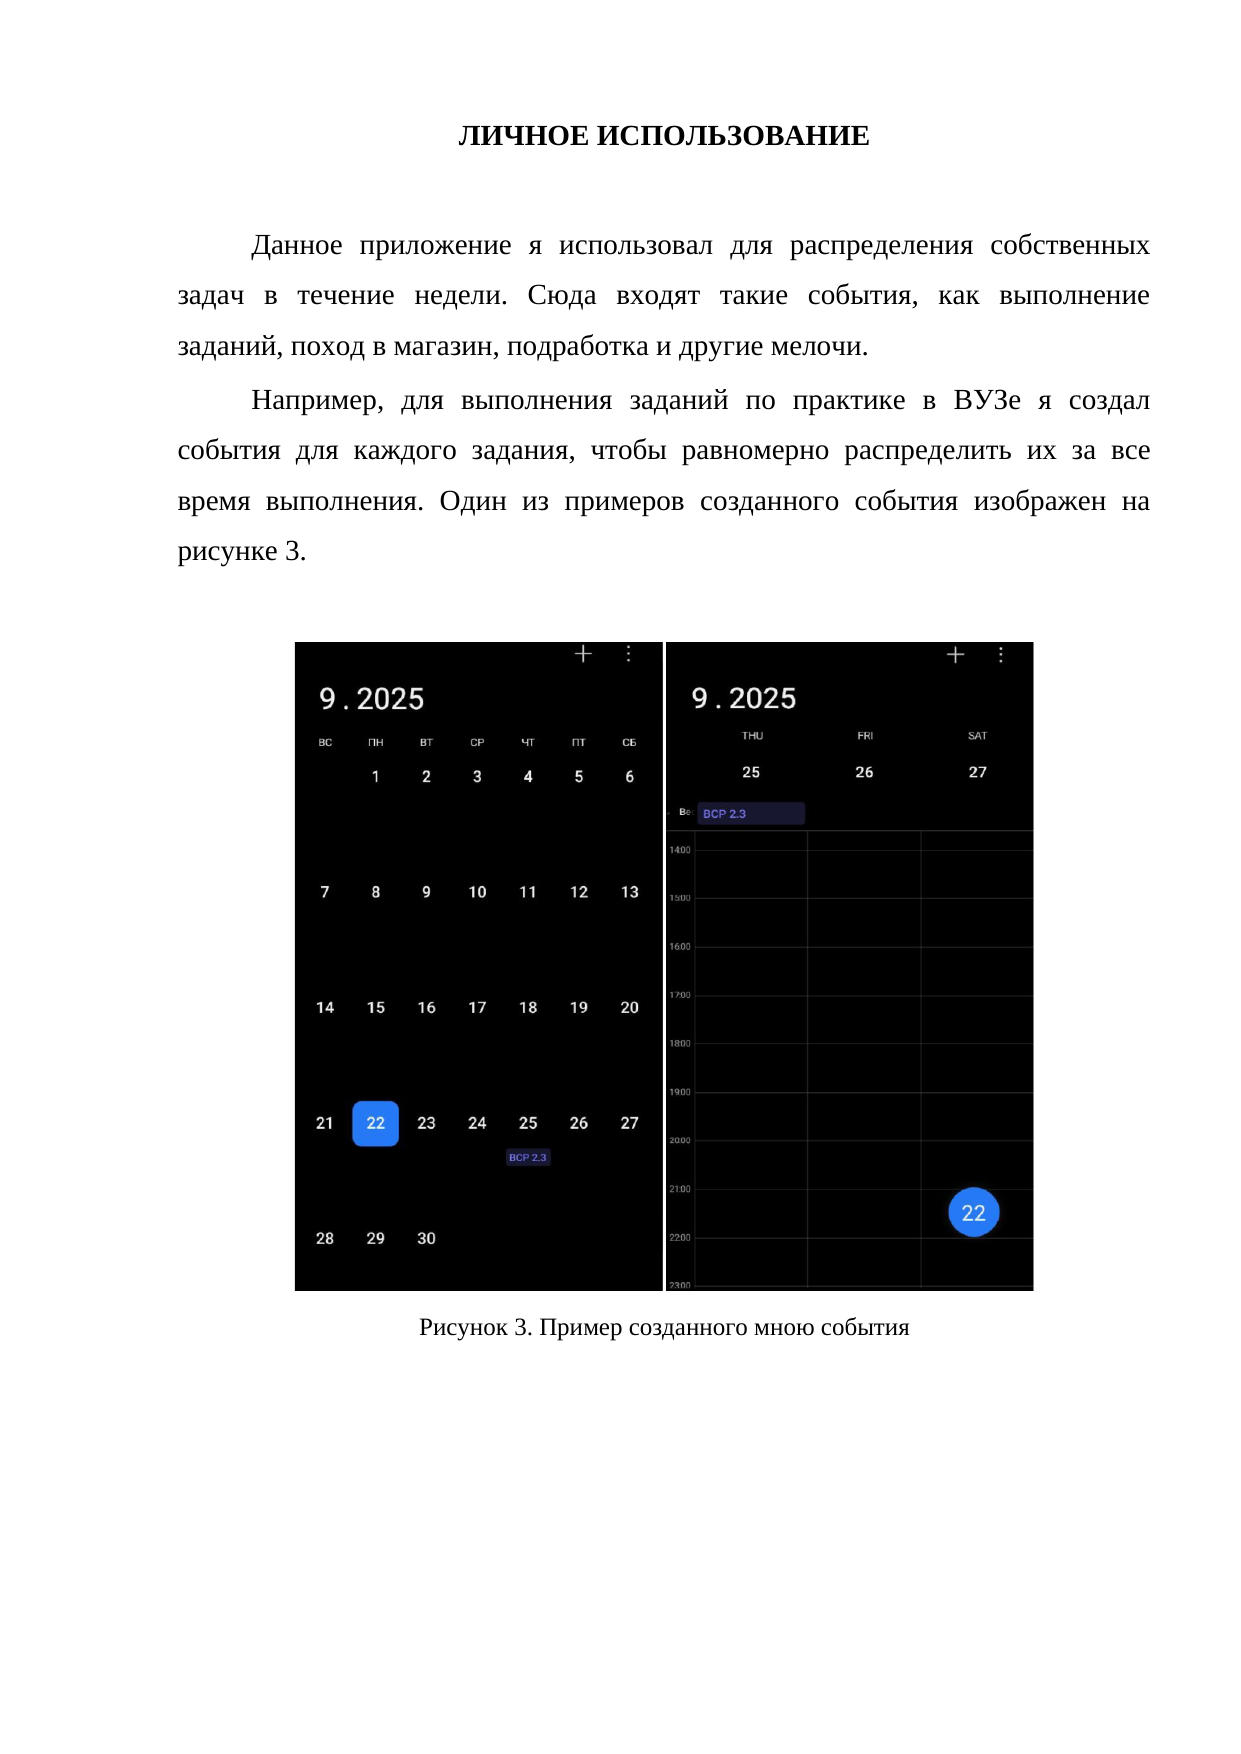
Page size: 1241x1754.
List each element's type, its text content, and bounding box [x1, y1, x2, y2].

text ЛИЧНОЕ ИСПОЛЬЗОВАНИЕ [177, 118, 1152, 152]
text Например, для выполнения заданий по практике в ВУЗе я создал события для каждого задания, чтобы равномерно распределить их за все время выполнения. Один из примеров созданного события изображен на рисунке 3. [177, 382, 1152, 567]
picture [294, 642, 1034, 1291]
text Данное приложение я использовал для распределения собственных задач в течение недели. Сюда входят такие события, как выполнение заданий, поход в магазин, подработка и другие мелочи. [177, 227, 1152, 361]
text Рисунок 3. Пример созданного мною события [177, 1312, 1152, 1341]
